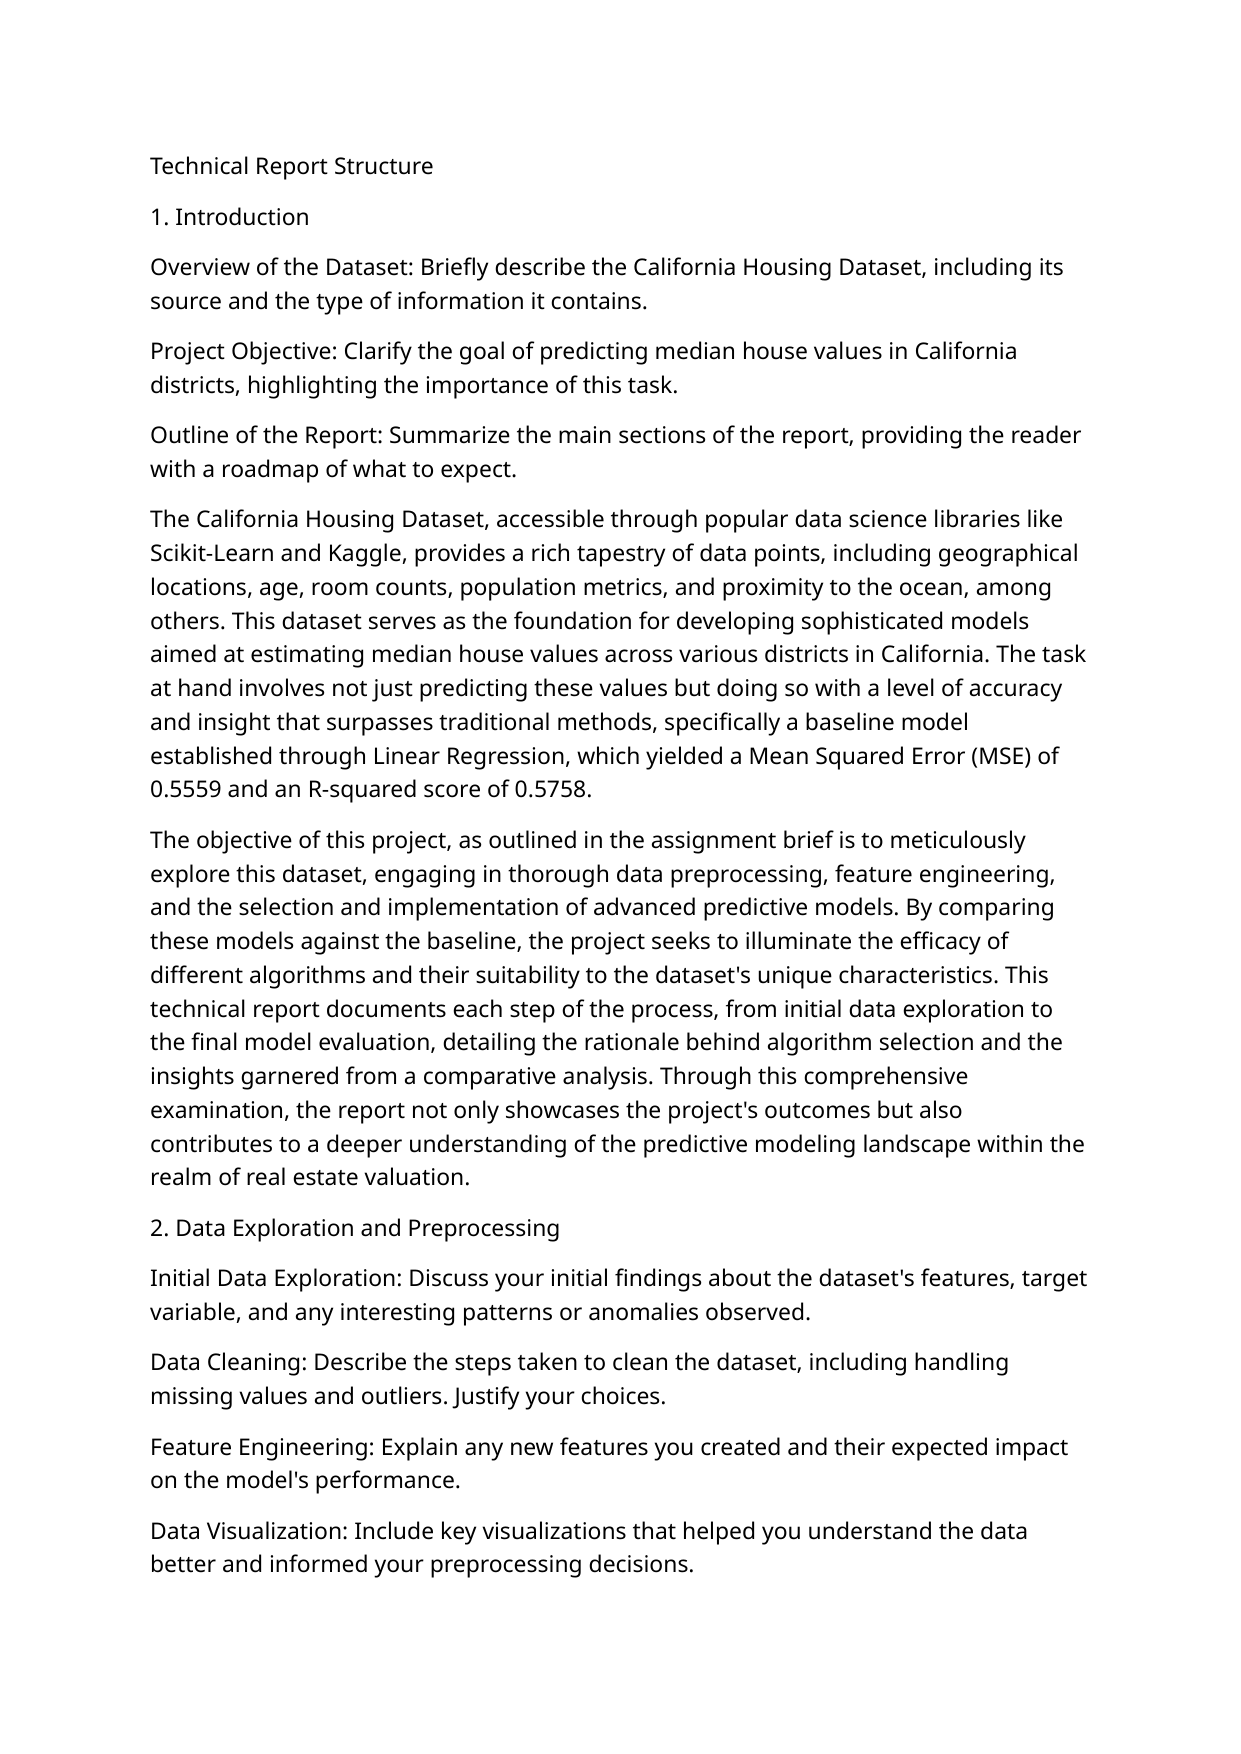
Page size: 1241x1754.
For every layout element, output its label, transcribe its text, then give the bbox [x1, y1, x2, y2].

text The California Housing Dataset, accessible through popular data science libraries like Scikit-Learn and Kaggle, provides a rich tapestry of data points, including geographical locations, age, room counts, population metrics, and proximity to the ocean, among others. This dataset serves as the foundation for developing sophisticated models aimed at estimating median house values across various districts in California. The task at hand involves not just predicting these values but doing so with a level of accuracy and insight that surpasses traditional methods, specifically a baseline model established through Linear Regression, which yielded a Mean Squared Error (MSE) of 0.5559 and an R-squared score of 0.5758. [150, 503, 1090, 804]
text Data Visualization: Include key visualizations that helped you understand the data better and informed your preprocessing decisions. [150, 1514, 1090, 1579]
text Feature Engineering: Explain any new features you created and their expected impact on the model's performance. [150, 1430, 1090, 1495]
text Outline of the Report: Summarize the main sections of the report, providing the reader with a roadmap of what to expect. [150, 419, 1090, 484]
text 1. Introduction [150, 200, 1090, 232]
text Overview of the Dataset: Briefly describe the California Housing Dataset, including its source and the type of information it contains. [150, 251, 1090, 316]
text Project Objective: Clarify the goal of predicting median house values in California districts, highlighting the importance of this task. [150, 335, 1090, 400]
text Initial Data Exploration: Discuss your initial findings about the dataset's features, target variable, and any interesting patterns or anomalies observed. [150, 1262, 1090, 1327]
text Technical Report Structure [150, 150, 1090, 181]
text Data Cleaning: Describe the steps taken to clean the dataset, including handling missing values and outliers. Justify your choices. [150, 1346, 1090, 1411]
text 2. Data Exploration and Preprocessing [150, 1212, 1090, 1243]
text The objective of this project, as outlined in the assignment brief is to meticulously explore this dataset, engaging in thorough data preprocessing, feature engineering, and the selection and implementation of advanced predictive models. By comparing these models against the baseline, the project seeks to illuminate the efficacy of different algorithms and their suitability to the dataset's unique characteristics. This technical report documents each step of the process, from initial data exploration to the final model evaluation, detailing the rationale behind algorithm selection and the insights garnered from a comparative analysis. Through this comprehensive examination, the report not only showcases the project's outcomes but also contributes to a deeper understanding of the predictive modeling landscape within the realm of real estate valuation. [150, 824, 1090, 1192]
